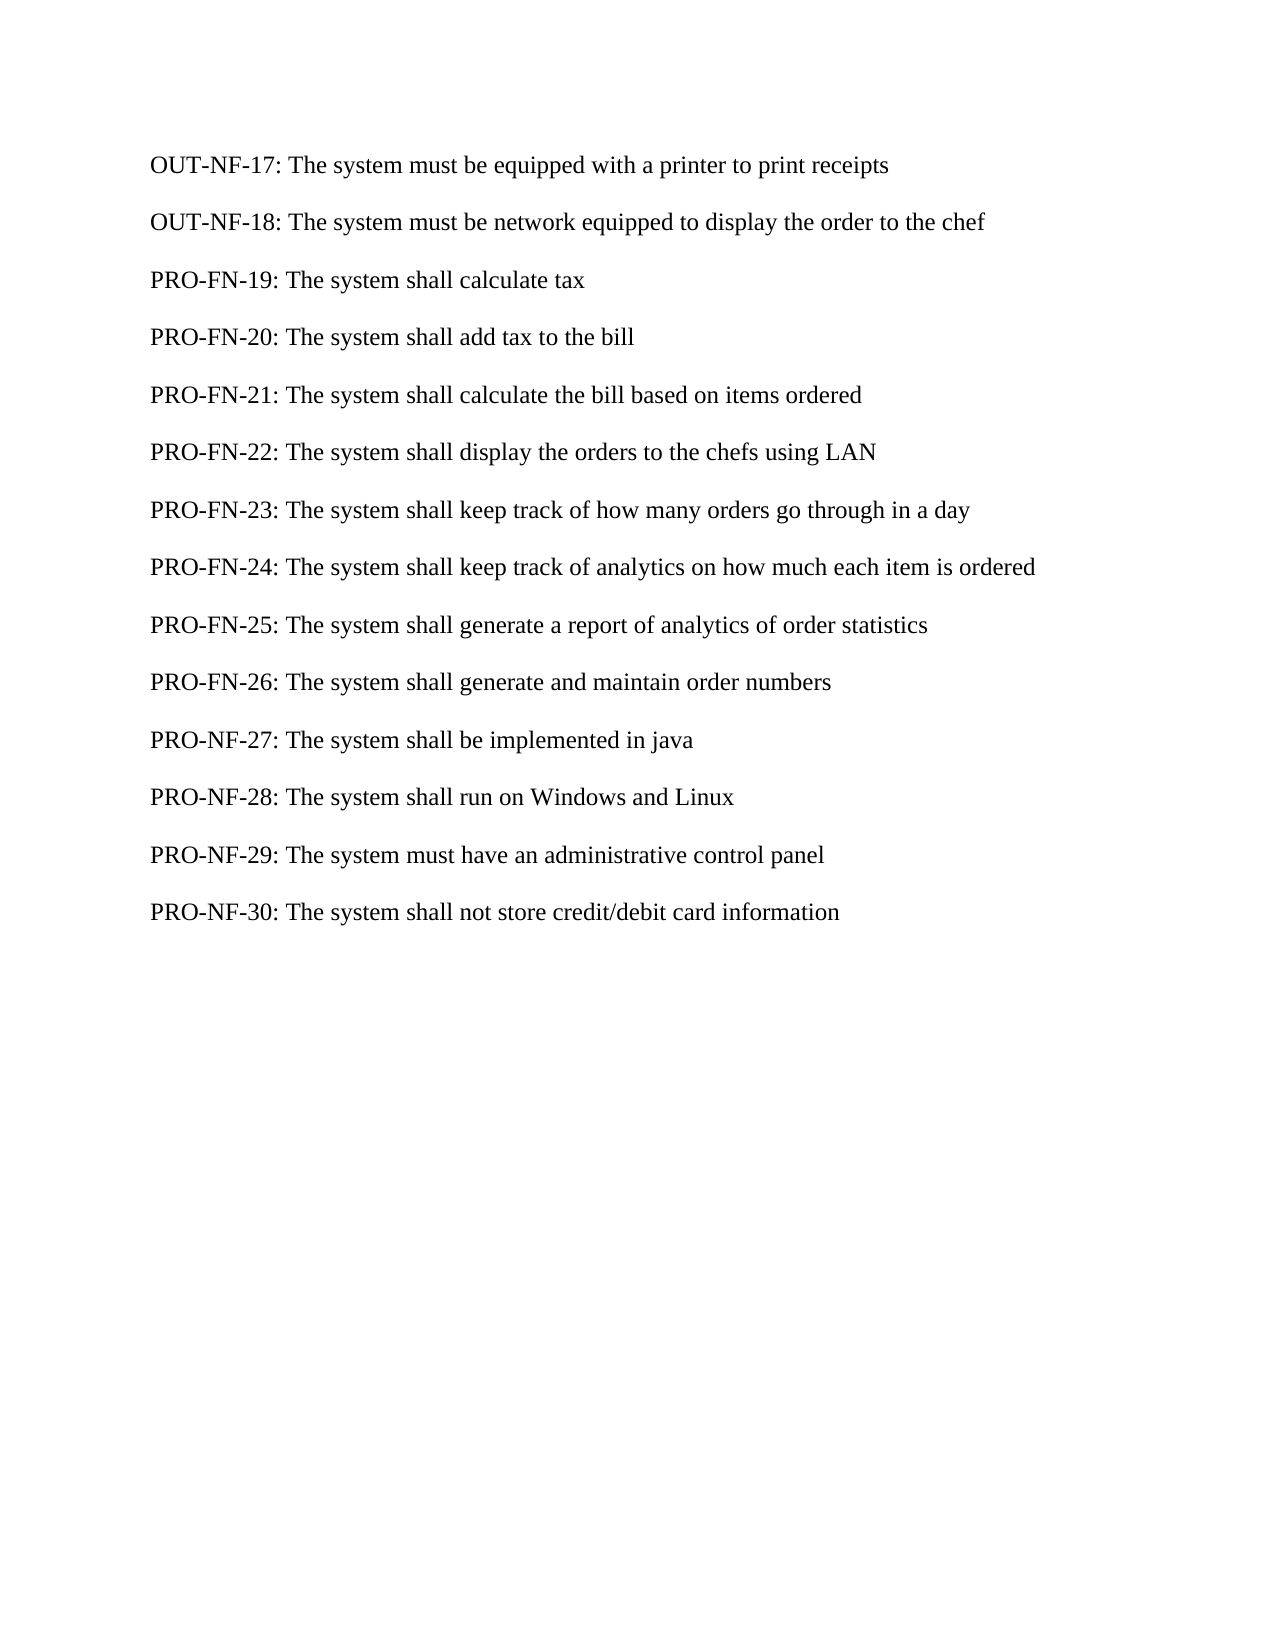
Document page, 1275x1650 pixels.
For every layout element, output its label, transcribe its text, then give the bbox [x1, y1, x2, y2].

text OUT-NF-18: The system must be network equipped to display the order to the chef [150, 207, 1125, 236]
text PRO-NF-29: The system must have an administrative control panel [150, 840, 1125, 869]
text PRO-NF-28: The system shall run on Windows and Linux [150, 782, 1125, 811]
text PRO-FN-24: The system shall keep track of analytics on how much each item is ordered [150, 552, 1125, 581]
text PRO-FN-22: The system shall display the orders to the chefs using LAN [150, 437, 1125, 466]
text PRO-FN-26: The system shall generate and maintain order numbers [150, 667, 1125, 696]
text PRO-NF-27: The system shall be implemented in java [150, 725, 1125, 754]
text PRO-FN-20: The system shall add tax to the bill [150, 322, 1125, 351]
text PRO-FN-25: The system shall generate a report of analytics of order statistics [150, 610, 1125, 639]
text PRO-NF-30: The system shall not store credit/debit card information [150, 897, 1125, 926]
text PRO-FN-23: The system shall keep track of how many orders go through in a day [150, 495, 1125, 524]
text PRO-FN-21: The system shall calculate the bill based on items ordered [150, 380, 1125, 409]
text OUT-NF-17: The system must be equipped with a printer to print receipts [150, 150, 1125, 179]
text PRO-FN-19: The system shall calculate tax [150, 265, 1125, 294]
